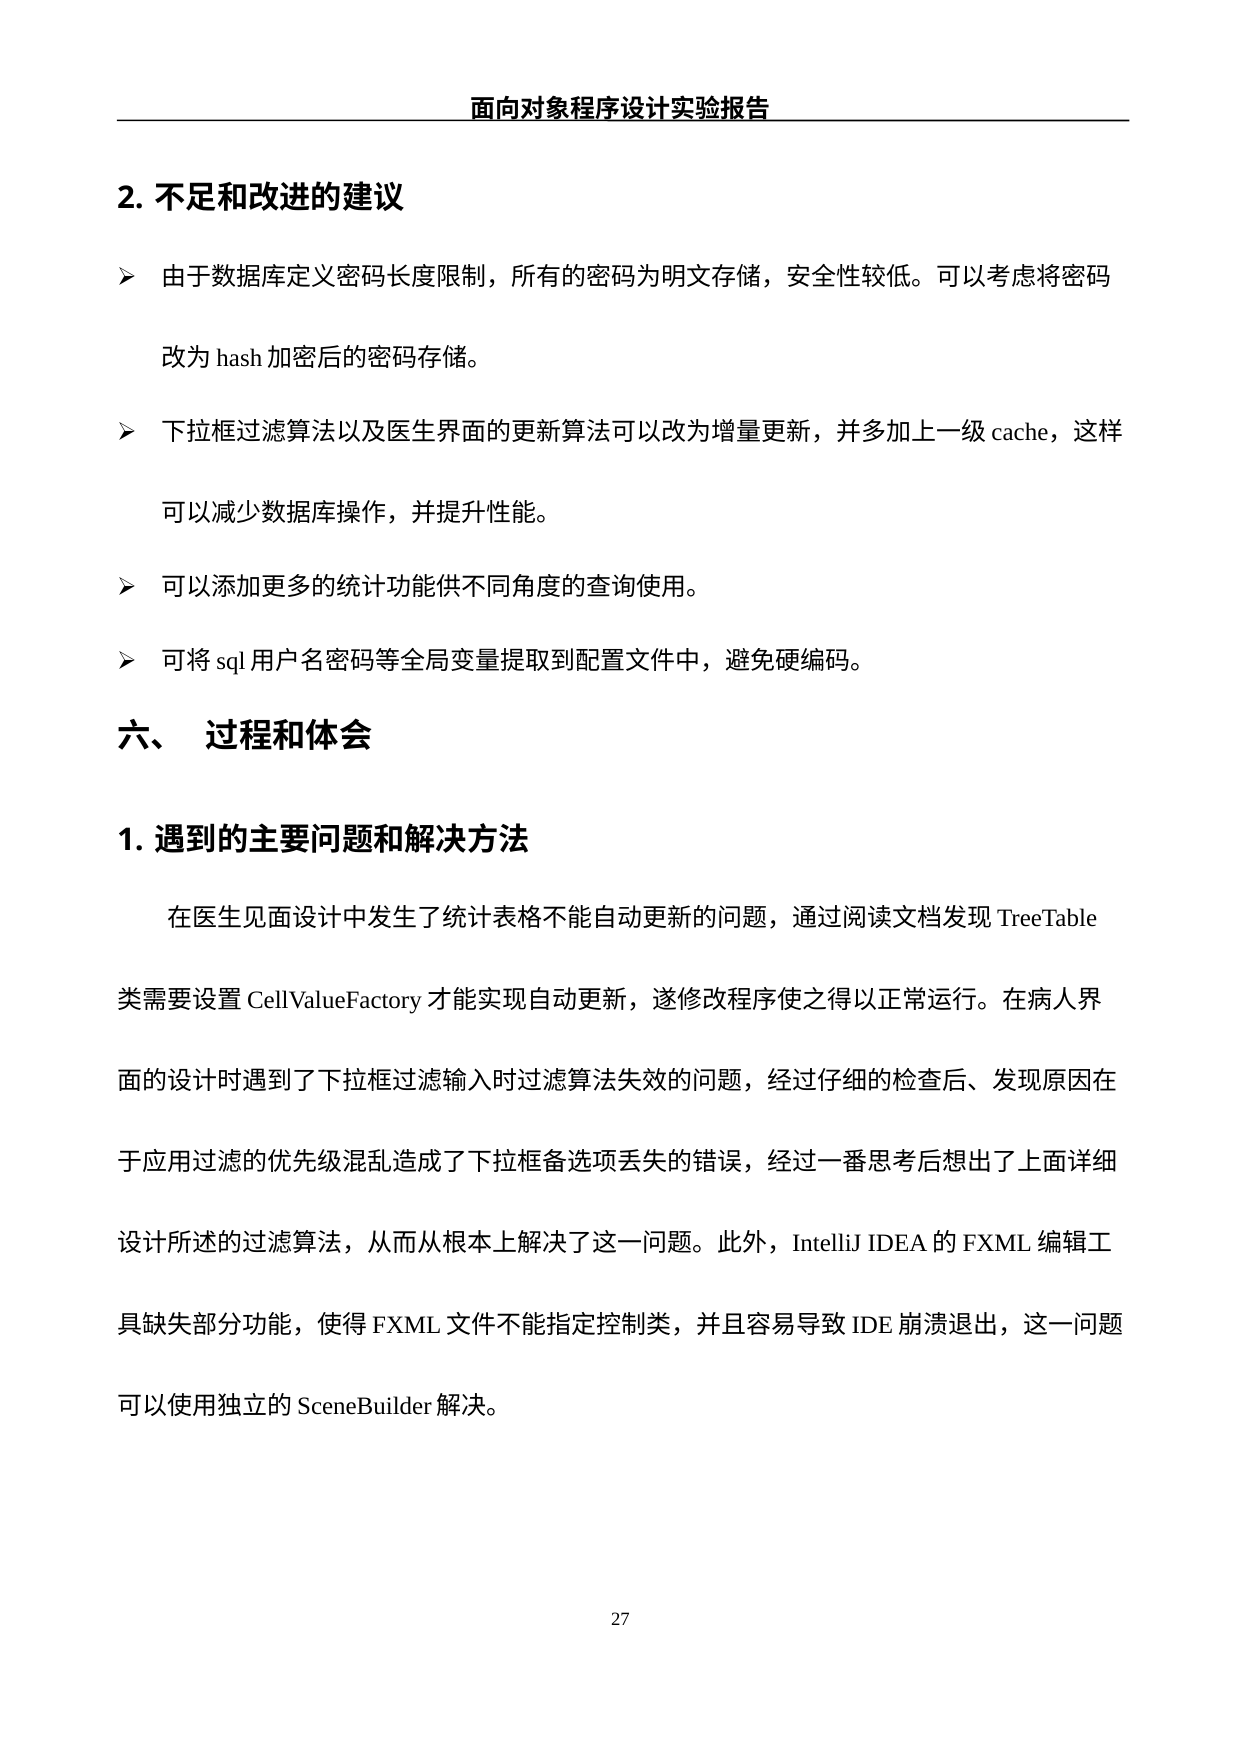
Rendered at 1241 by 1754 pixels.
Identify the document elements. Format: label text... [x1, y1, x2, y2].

list 下拉框过滤算法以及医生界面的更新算法可以改为增量更新，并多加上一级cache，这样可以减少数据库操作，并提升性能。 [117, 397, 1123, 543]
list 遇到的主要问题和解决方法 [117, 804, 1123, 869]
text 过程和体会 [117, 700, 1123, 765]
list 可将sql用户名密码等全局变量提取到配置文件中，避免硬编码。 [117, 626, 1123, 691]
text 在医生见面设计中发生了统计表格不能自动更新的问题，通过阅读文档发现TreeTable类需要设置CellValueFactory才能实现自动更新，遂修改程序使之得以正常运行。在病人界面的设计时遇到了下拉框过滤输入时过滤算法失效的问题，经过仔细的检查后、发现原因在于应用过滤的优先级混乱造成了下拉框备选项丢失的错误，经过一番思考后想出了上面详细设计所述的过滤算法，从而从根本上解决了这一问题。此外，IntelliJ IDEA的FXML编辑工具缺失部分功能，使得FXML文件不能指定控制类，并且容易导致IDE崩溃退出，这一问题可以使用独立的SceneBuilder解决。 [117, 883, 1123, 1436]
list 可以添加更多的统计功能供不同角度的查询使用。 [117, 552, 1123, 617]
text 不足和改进的建议 [117, 162, 1123, 227]
list 由于数据库定义密码长度限制，所有的密码为明文存储，安全性较低。可以考虑将密码改为hash加密后的密码存储。 [117, 242, 1123, 388]
